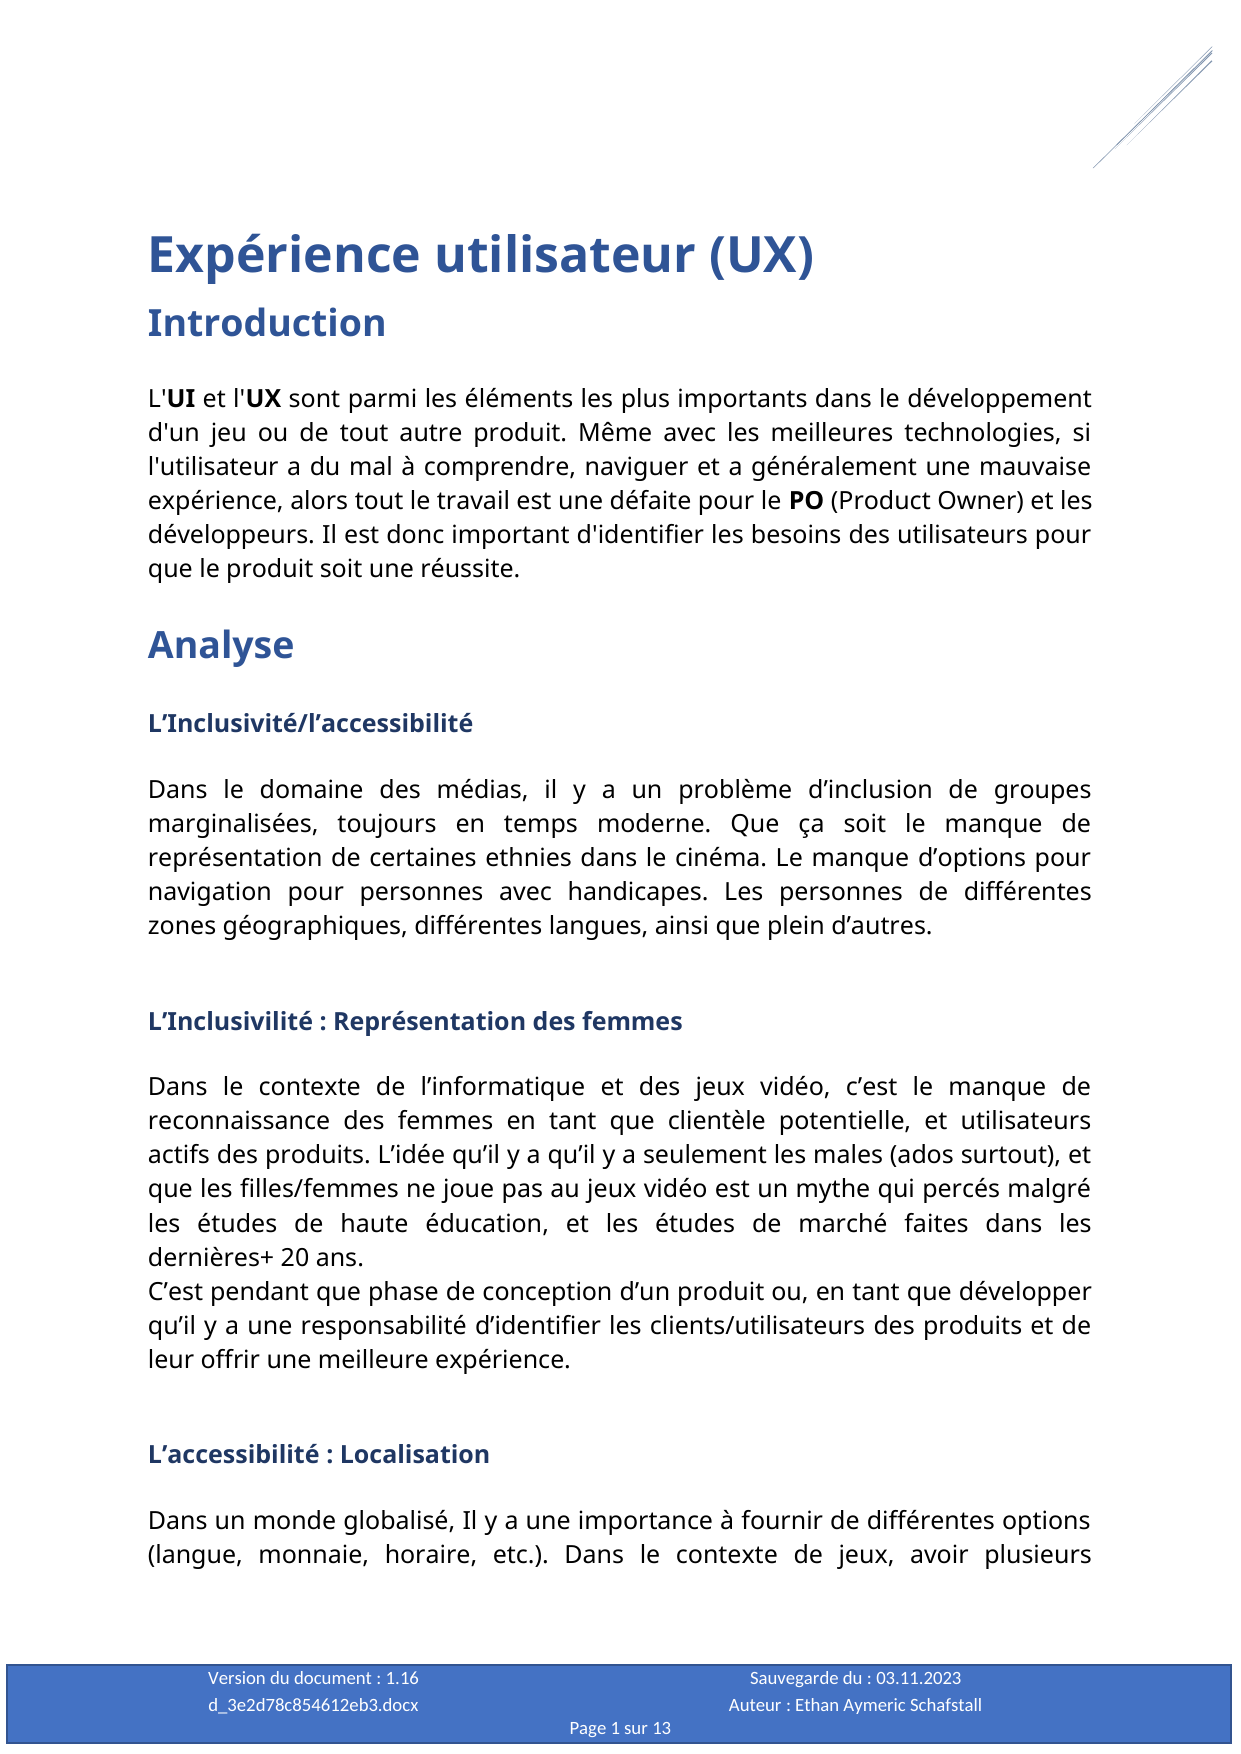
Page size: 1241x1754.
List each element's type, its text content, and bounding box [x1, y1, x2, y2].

subtitle L’accessibilité : Localisation [148, 1437, 1093, 1471]
text Dans le contexte de l’informatique et des jeux vidéo, c’est le manque de reconnaissance des femmes en tant que clientèle potentielle, et utilisateurs actifs des produits. L’idée qu’il y a qu’il y a seulement les males (ados surtout), et que les filles/femmes ne joue pas au jeux vidéo est un mythe qui percés malgré les études de haute éducation, et les études de marché faites dans les dernières+ 20 ans. [148, 1069, 1093, 1273]
subtitle L’Inclusivité/l’accessibilité [148, 706, 1093, 740]
subtitle Expérience utilisateur (UX) [148, 219, 1093, 287]
text Dans le domaine des médias, il y a un problème d’inclusion de groupes marginalisées, toujours en temps moderne. Que ça soit le manque de représentation de certaines ethnies dans le cinéma. Le manque d’options pour navigation pour personnes avec handicapes. Les personnes de différentes zones géographiques, différentes langues, ainsi que plein d’autres. [148, 771, 1093, 942]
subtitle Analyse [148, 618, 1093, 669]
text C’est pendant que phase de conception d’un produit ou, en tant que développer qu’il y a une responsabilité d’identifier les clients/utilisateurs des produits et de leur offrir une meilleure expérience. [148, 1273, 1093, 1376]
text L'UI et l'UX sont parmi les éléments les plus importants dans le développement d'un jeu ou de tout autre produit. Même avec les meilleures technologies, si l'utilisateur a du mal à comprendre, naviguer et a généralement une mauvaise expérience, alors tout le travail est une défaite pour le PO (Product Owner) et les développeurs. Il est donc important d'identifier les besoins des utilisateurs pour que le produit soit une réussite. [148, 381, 1093, 585]
subtitle Introduction [148, 297, 1093, 348]
subtitle L’Inclusivilité : Représentation des femmes [148, 1003, 1093, 1037]
